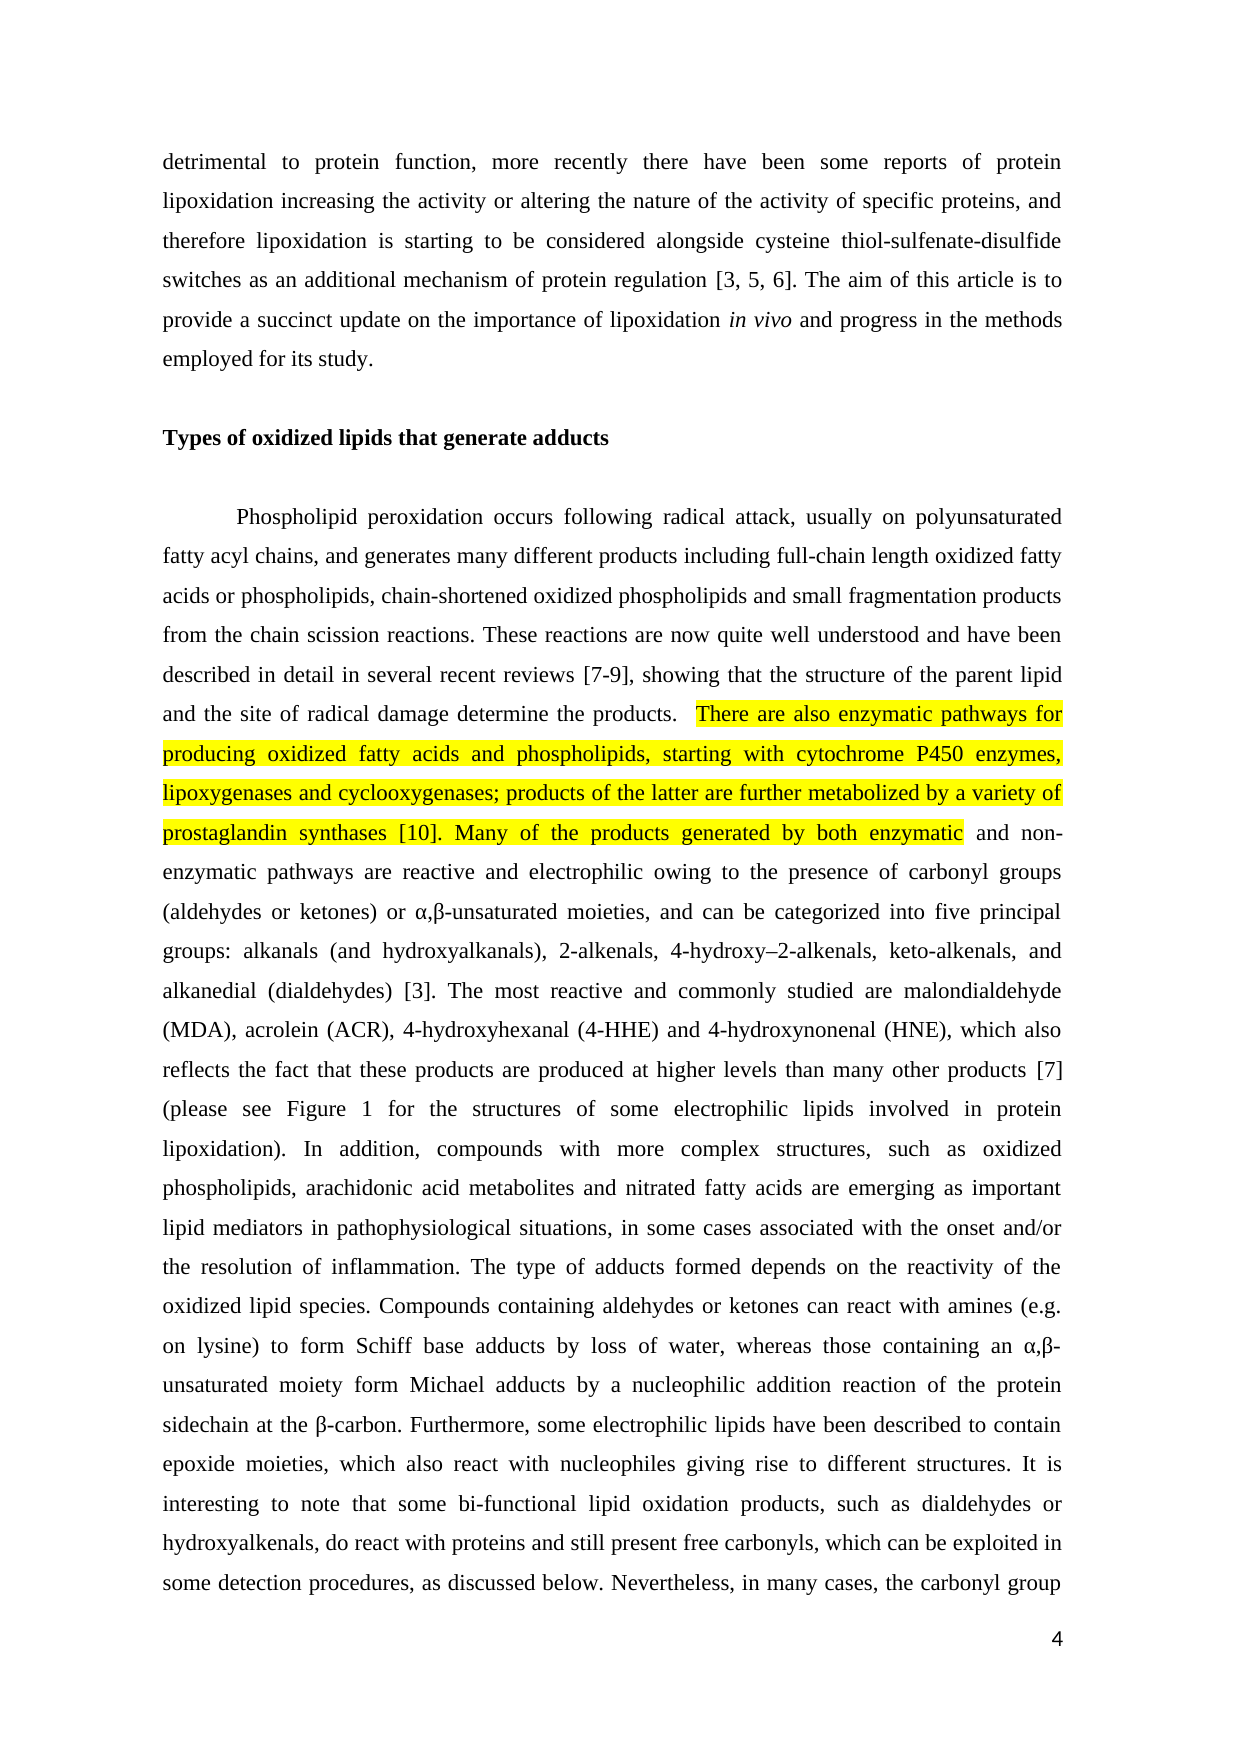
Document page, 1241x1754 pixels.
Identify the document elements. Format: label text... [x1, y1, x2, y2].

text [162, 800, 1063, 1595]
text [162, 148, 1063, 371]
text Types of oxidized lipids that generate adducts [162, 424, 1063, 450]
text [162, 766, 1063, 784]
